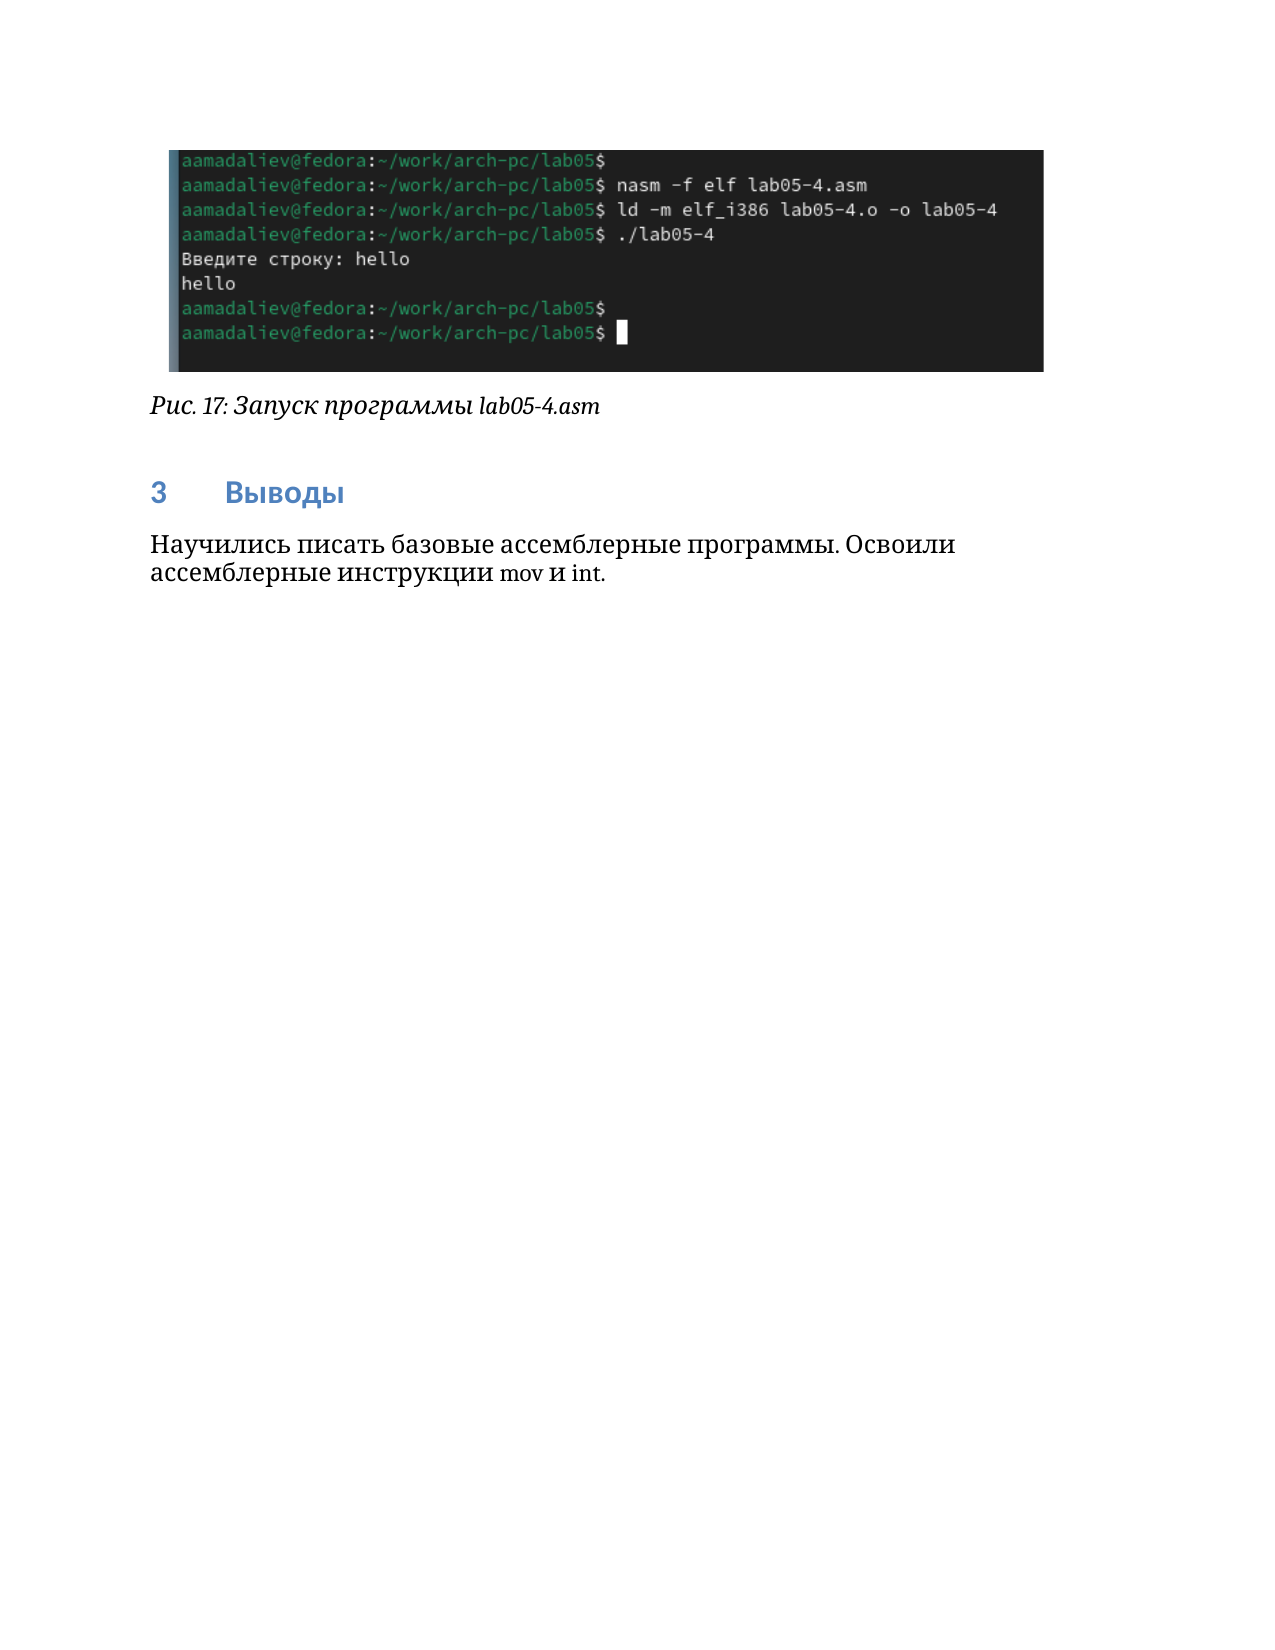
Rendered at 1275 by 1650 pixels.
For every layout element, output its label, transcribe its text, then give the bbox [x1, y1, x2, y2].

subtitle 3 Выводы [150, 471, 1125, 512]
text Научились писать базовые ассемблерные программы. Освоили ассемблерные инструкции mov и int. [150, 531, 1125, 588]
picture [168, 150, 1044, 372]
text Рис. 17: Запуск программы lab05-4.asm [150, 392, 1125, 421]
